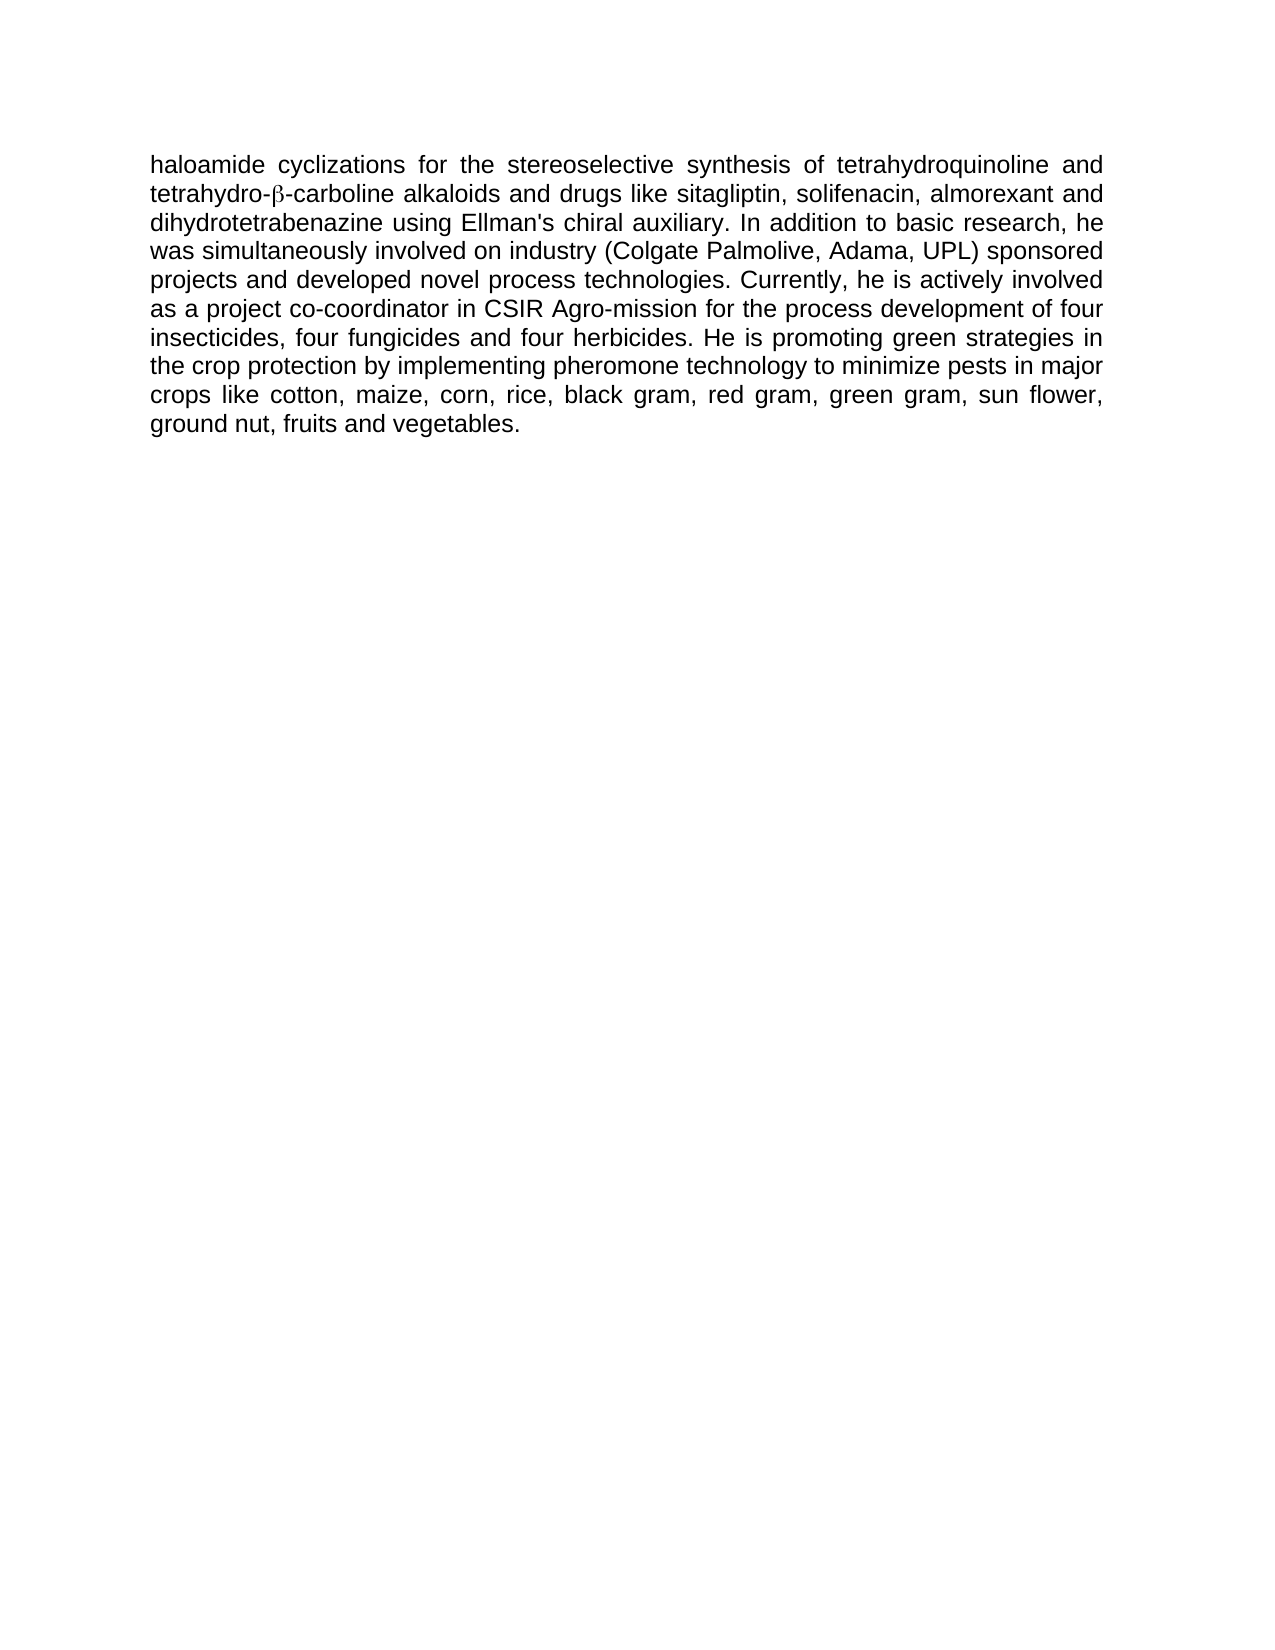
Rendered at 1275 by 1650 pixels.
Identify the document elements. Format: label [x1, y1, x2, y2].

text [150, 150, 1105, 438]
